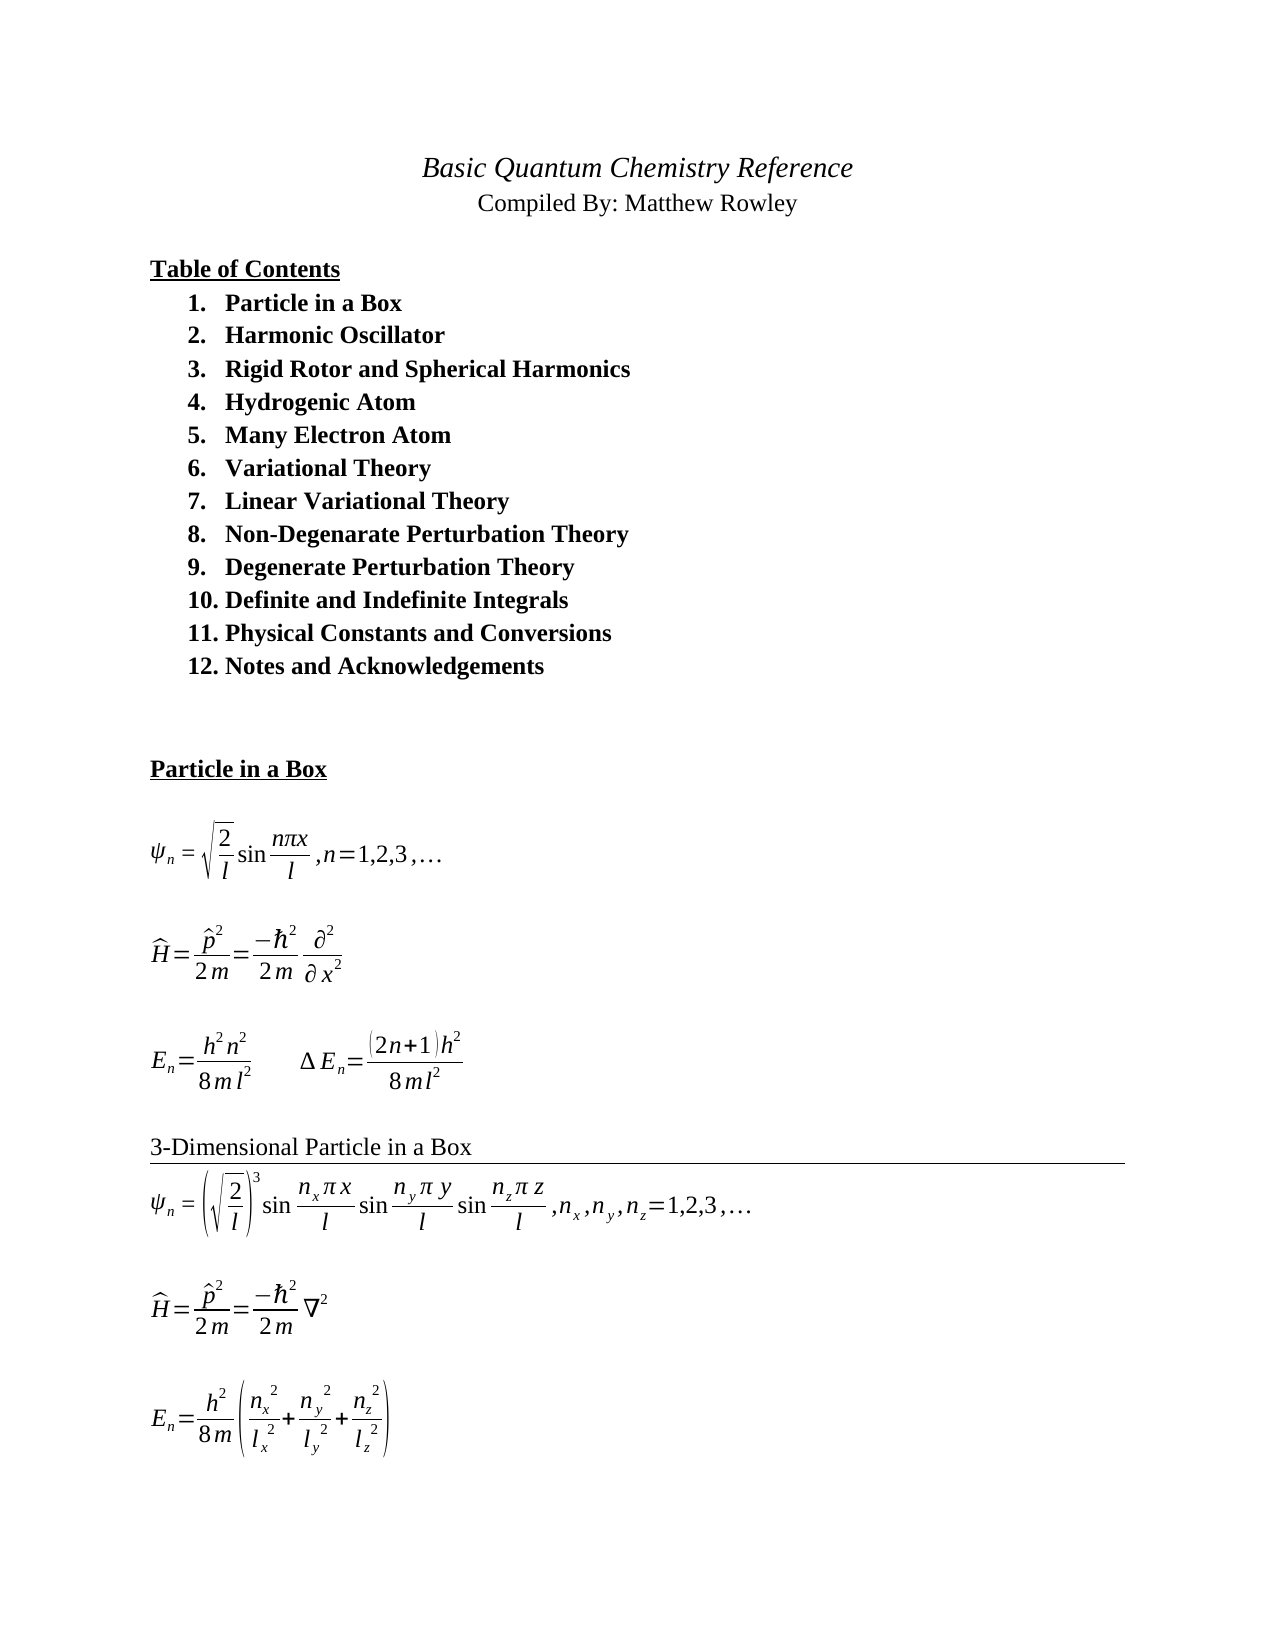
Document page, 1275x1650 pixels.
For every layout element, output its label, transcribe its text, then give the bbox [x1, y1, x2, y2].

text Compiled By: Matthew Rowley [150, 188, 1125, 217]
text = [150, 1168, 1125, 1239]
list Notes and Acknowledgements [187, 651, 1125, 679]
list Particle in a Box [187, 288, 1125, 316]
text Table of Contents [150, 254, 1125, 283]
list Rigid Rotor and Spherical Harmonics [187, 354, 1125, 382]
text 3-Dimensional Particle in a Box [150, 1132, 1125, 1163]
list Non-Degenarate Perturbation Theory [187, 519, 1125, 547]
list Hydrogenic Atom [187, 387, 1125, 415]
list Definite and Indefinite Integrals [187, 585, 1125, 613]
list Linear Variational Theory [187, 486, 1125, 514]
list Harmonic Oscillator [187, 321, 1125, 349]
list Degenerate Perturbation Theory [187, 552, 1125, 581]
text Basic Quantum Chemistry Reference [150, 150, 1125, 183]
text = [150, 820, 1125, 884]
text Particle in a Box [150, 754, 1125, 783]
list Many Electron Atom [187, 420, 1125, 448]
list Physical Constants and Conversions [187, 618, 1125, 647]
list Variational Theory [187, 453, 1125, 481]
